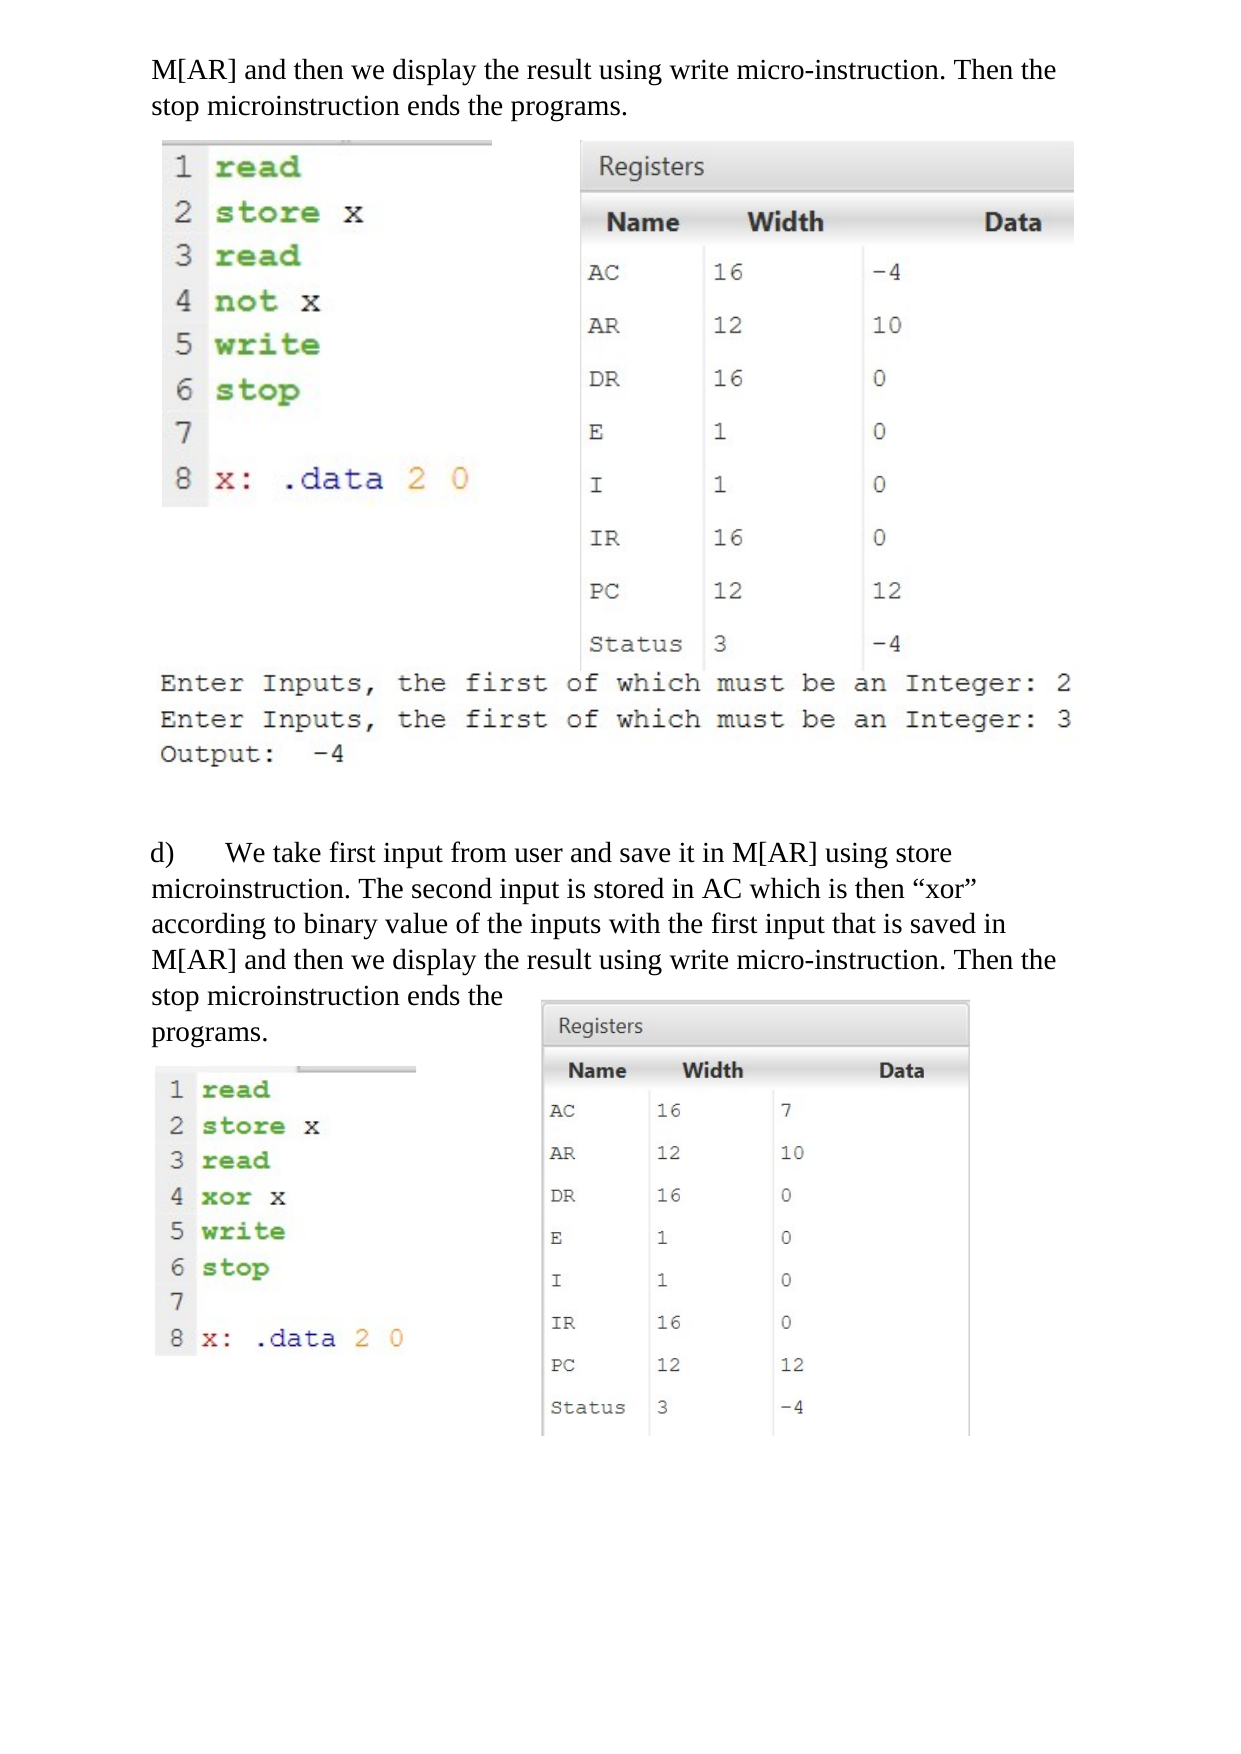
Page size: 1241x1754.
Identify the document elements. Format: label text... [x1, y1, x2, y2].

picture [162, 140, 492, 507]
picture [155, 1066, 417, 1356]
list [150, 52, 1092, 122]
picture [541, 999, 971, 1436]
list We take first input from user and save it in M[AR] using store microinstruction. The second input is stored in AC which is then “xor” according to binary value of the inputs with the first input that is saved in M[AR] and then we display the result using write micro-instruction. Then the stop microinstruction ends the programs. [150, 835, 1092, 1048]
picture [157, 140, 1082, 770]
